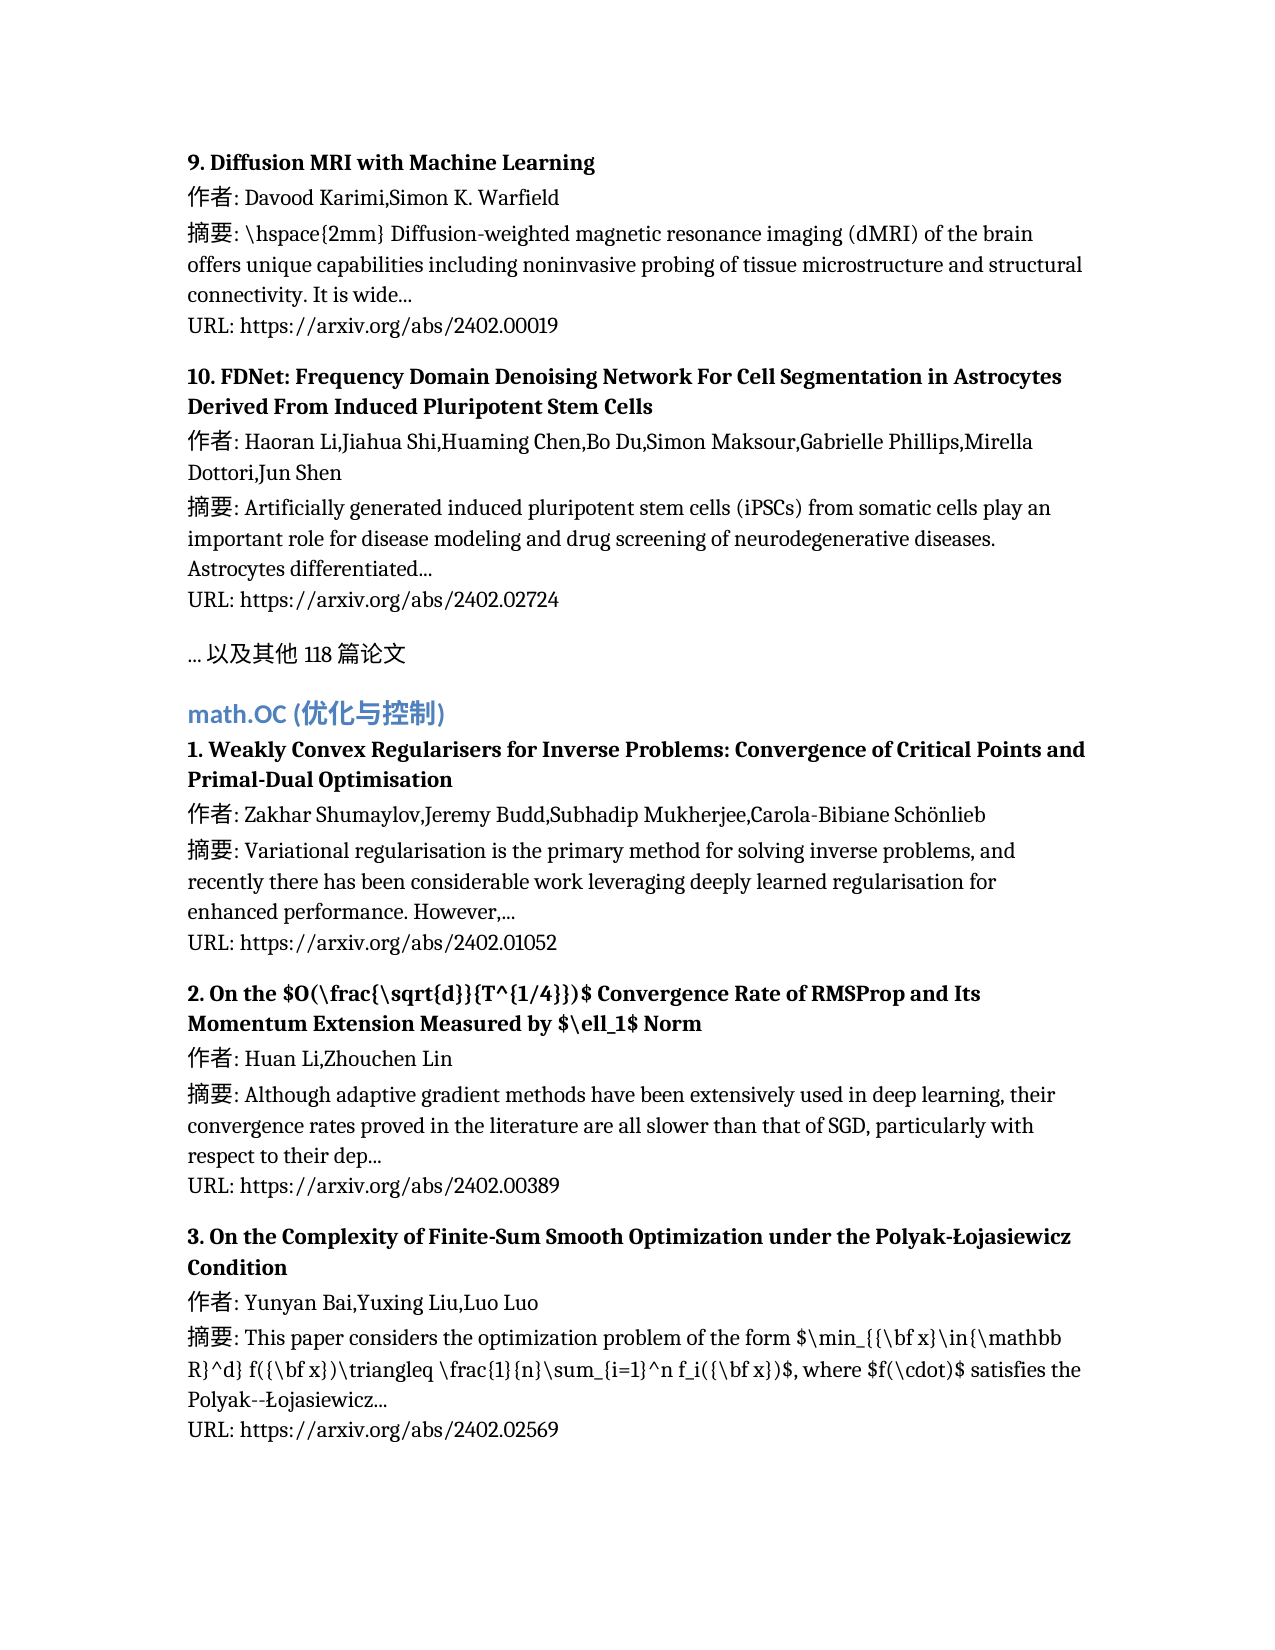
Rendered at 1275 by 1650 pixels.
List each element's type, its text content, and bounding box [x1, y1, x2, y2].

text 2. On the $O(\frac{\sqrt{d}}{T^{1/4}})$ Convergence Rate of RMSProp and Its Momentum Extension Measured by $\ell_1$ Norm 作者: Huan Li,Zhouchen Lin 摘要: Although adaptive gradient methods have been extensively used in deep learning, their convergence rates proved in the literature are all slower than that of SGD, particularly with respect to their dep... URL: https://arxiv.org/abs/2402.00389 [187, 980, 1087, 1199]
text ... 以及其他 118 篇论文 [187, 637, 1087, 669]
text 10. FDNet: Frequency Domain Denoising Network For Cell Segmentation in Astrocytes Derived From Induced Pluripotent Stem Cells 作者: Haoran Li,Jiahua Shi,Huaming Chen,Bo Du,Simon Maksour,Gabrielle Phillips,Mirella Dottori,Jun Shen 摘要: Artificially generated induced pluripotent stem cells (iPSCs) from somatic cells play an important role for disease modeling and drug screening of neurodegenerative diseases. Astrocytes differentiated... URL: https://arxiv.org/abs/2402.02724 [187, 363, 1087, 613]
subtitle math.OC (优化与控制) [187, 694, 1087, 731]
text 3. On the Complexity of Finite-Sum Smooth Optimization under the Polyak-Łojasiewicz Condition 作者: Yunyan Bai,Yuxing Liu,Luo Luo 摘要: This paper considers the optimization problem of the form $\min_{{\bf x}\in{\mathbb R}^d} f({\bf x})\triangleq \frac{1}{n}\sum_{i=1}^n f_i({\bf x})$, where $f(\cdot)$ satisfies the Polyak--Łojasiewicz... URL: https://arxiv.org/abs/2402.02569 [187, 1224, 1087, 1443]
text 1. Weakly Convex Regularisers for Inverse Problems: Convergence of Critical Points and Primal-Dual Optimisation 作者: Zakhar Shumaylov,Jeremy Budd,Subhadip Mukherjee,Carola-Bibiane Schönlieb 摘要: Variational regularisation is the primary method for solving inverse problems, and recently there has been considerable work leveraging deeply learned regularisation for enhanced performance. However,... URL: https://arxiv.org/abs/2402.01052 [187, 737, 1087, 956]
text 9. Diffusion MRI with Machine Learning 作者: Davood Karimi,Simon K. Warfield 摘要: \hspace{2mm} Diffusion-weighted magnetic resonance imaging (dMRI) of the brain offers unique capabilities including noninvasive probing of tissue microstructure and structural connectivity. It is wide... URL: https://arxiv.org/abs/2402.00019 [187, 150, 1087, 339]
